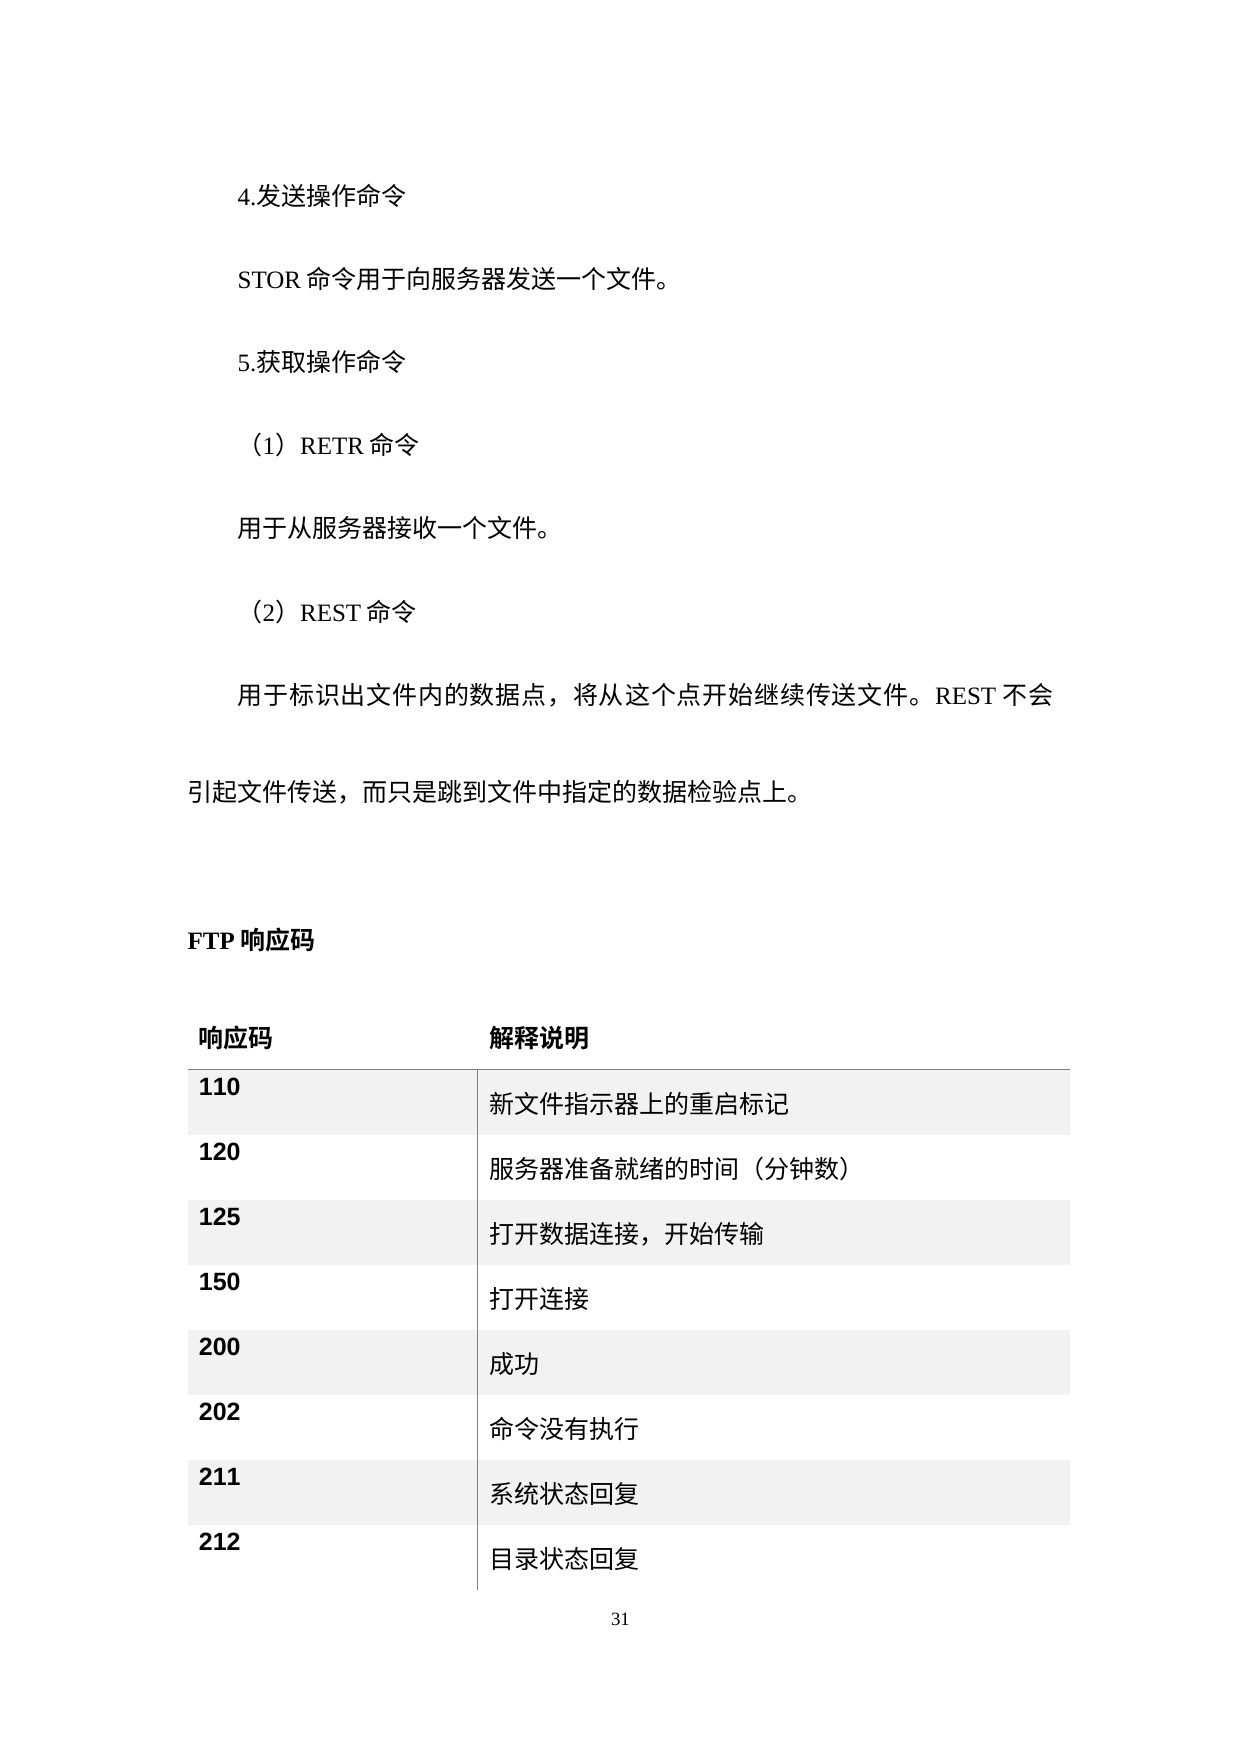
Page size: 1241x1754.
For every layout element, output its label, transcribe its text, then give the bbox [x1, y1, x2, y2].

text 用于从服务器接收一个文件。 [187, 494, 1053, 559]
text （1）RETR命令 [187, 411, 1053, 476]
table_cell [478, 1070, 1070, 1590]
text 5.获取操作命令 [187, 328, 1053, 393]
text 用于标识出文件内的数据点，将从这个点开始继续传送文件。REST不会引起文件传送，而只是跳到文件中指定的数据检验点上。 [187, 661, 1053, 823]
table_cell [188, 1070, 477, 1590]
text （2）REST命令 [187, 578, 1053, 643]
text STOR命令用于向服务器发送一个文件。 [187, 245, 1053, 310]
text 4.发送操作命令 [187, 162, 1053, 227]
text FTP响应码 [187, 906, 1053, 971]
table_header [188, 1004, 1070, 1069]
